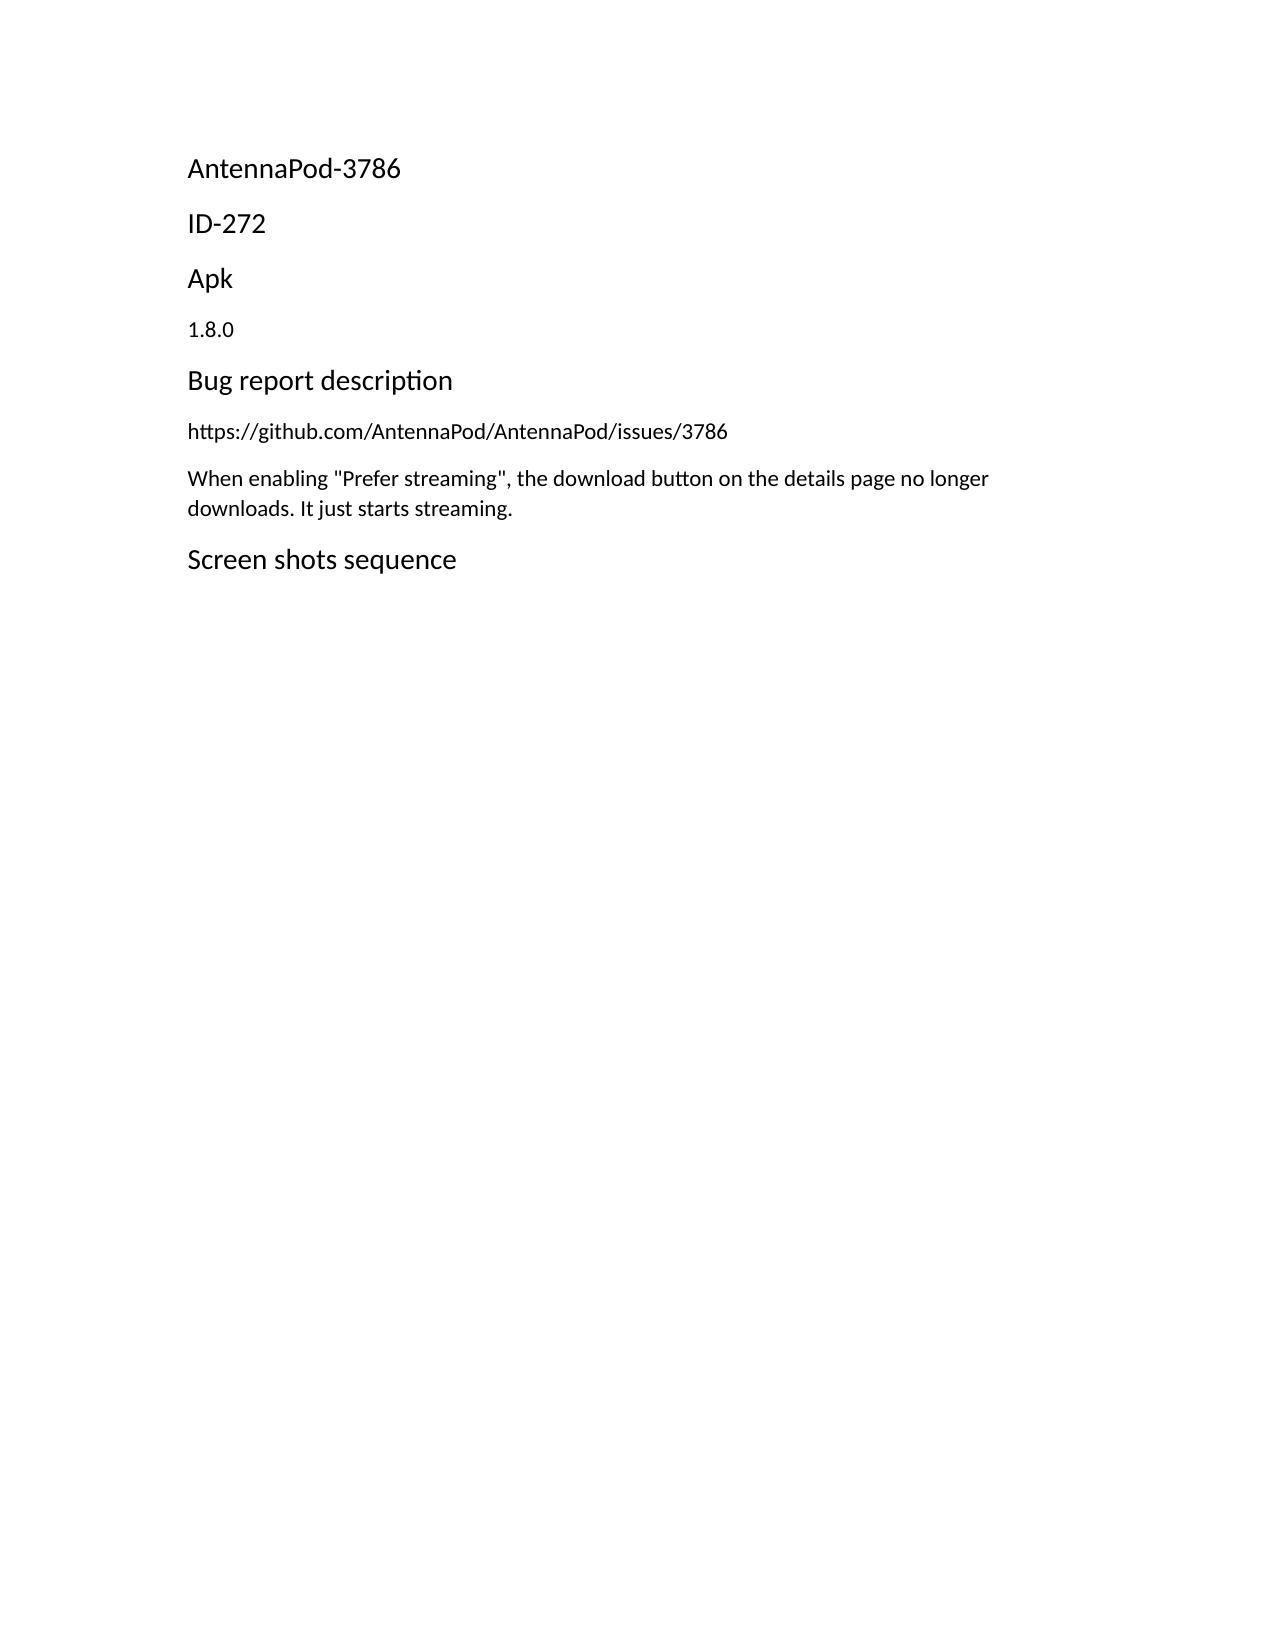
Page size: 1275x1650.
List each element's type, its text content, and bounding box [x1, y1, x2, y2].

text Apk [187, 260, 1087, 296]
text 1.8.0 [187, 315, 1087, 343]
text Bug report description [187, 362, 1087, 398]
text https://github.com/AntennaPod/AntennaPod/issues/3786 [187, 417, 1087, 445]
text AntennaPod-3786 [187, 150, 1087, 186]
text ID-272 [187, 205, 1087, 241]
text When enabling "Prefer streaming", the download button on the details page no longer downloads. It just starts streaming. [187, 464, 1087, 522]
text Screen shots sequence [187, 541, 1087, 577]
